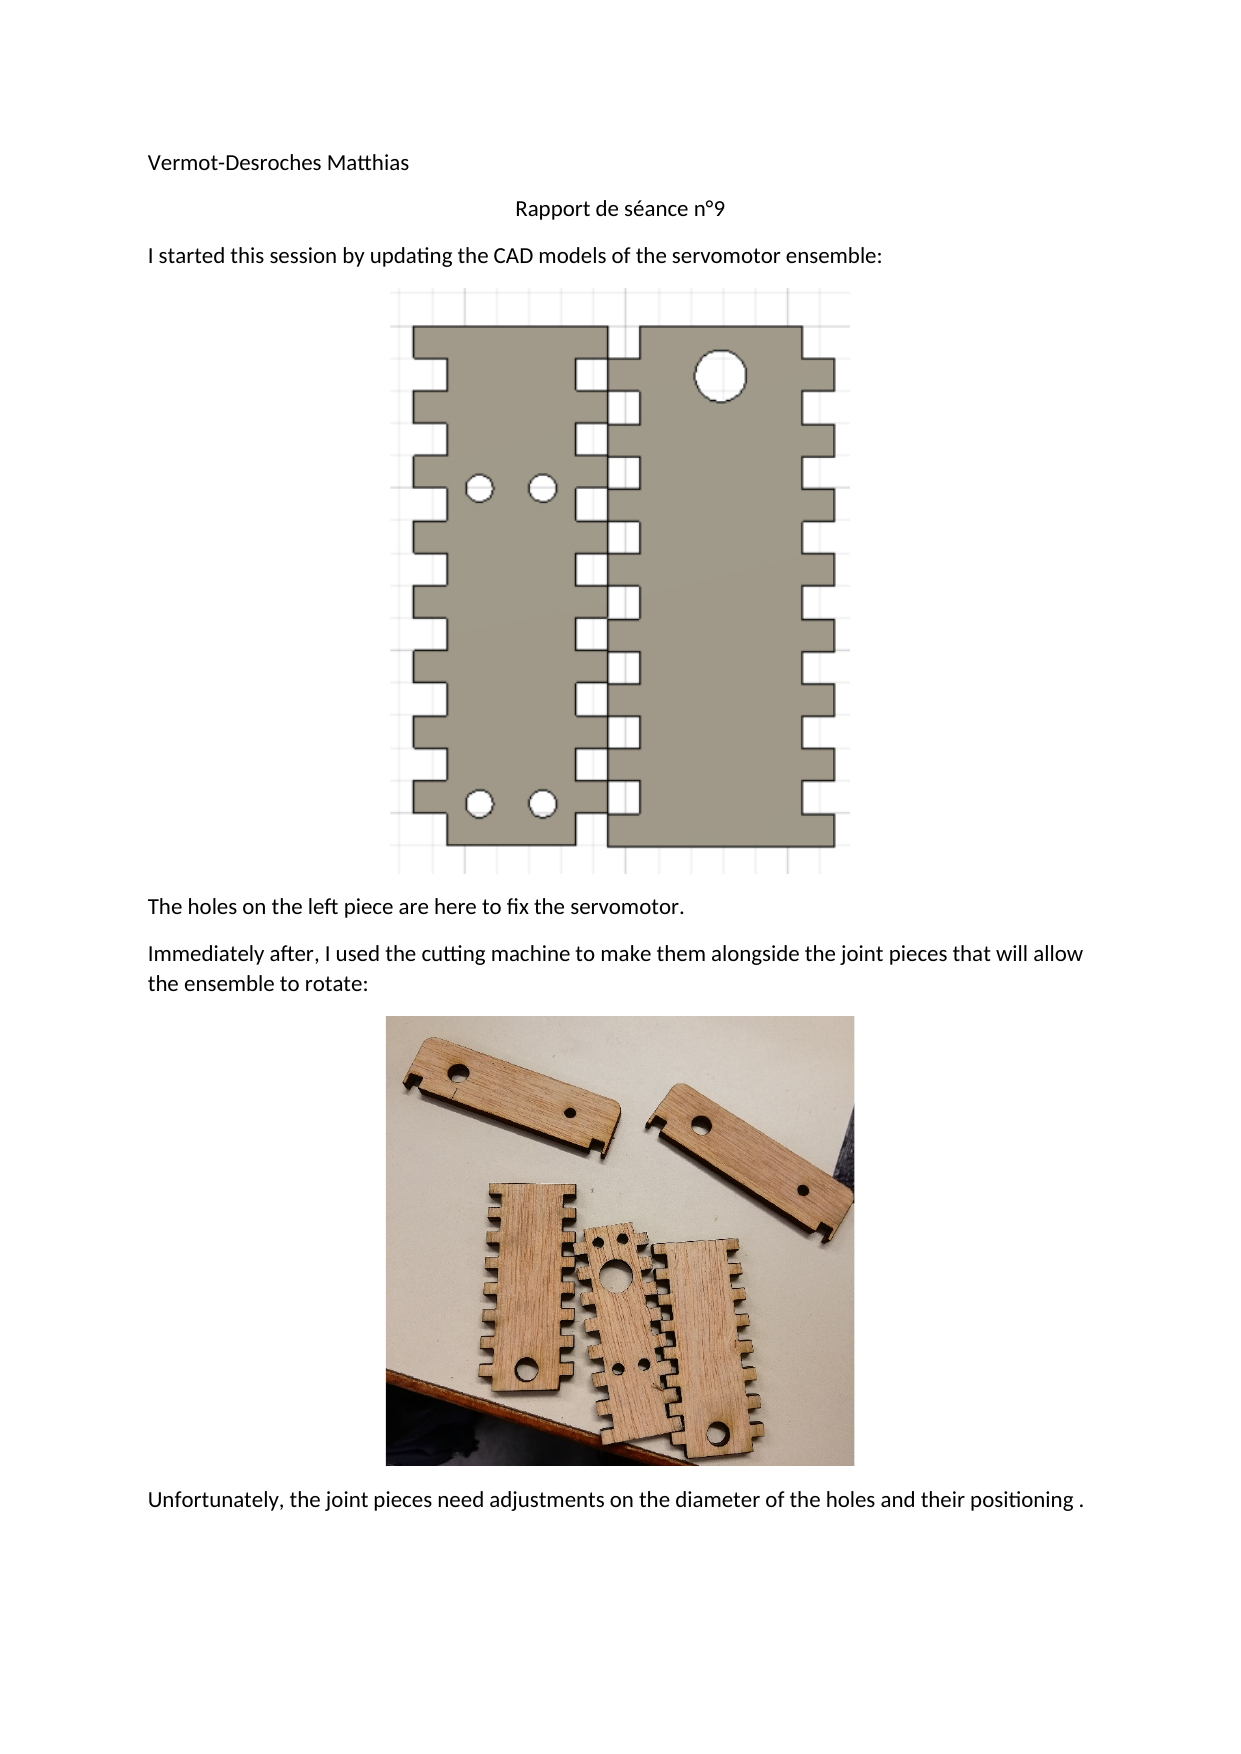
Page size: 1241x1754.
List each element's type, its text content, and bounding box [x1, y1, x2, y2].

picture [385, 1016, 855, 1466]
text Unfortunately, the joint pieces need adjustments on the diameter of the holes and their positioning . [148, 1485, 1093, 1513]
picture [390, 288, 850, 874]
text The holes on the left piece are here to fix the servomotor. [148, 892, 1093, 920]
text Vermot-Desroches Matthias [148, 148, 1093, 176]
text Rapport de séance n°9 [148, 194, 1093, 222]
text Immediately after, I used the cutting machine to make them alongside the joint pieces that will allow the ensemble to rotate: [148, 939, 1093, 997]
text I started this session by updating the CAD models of the servomotor ensemble: [148, 241, 1093, 269]
